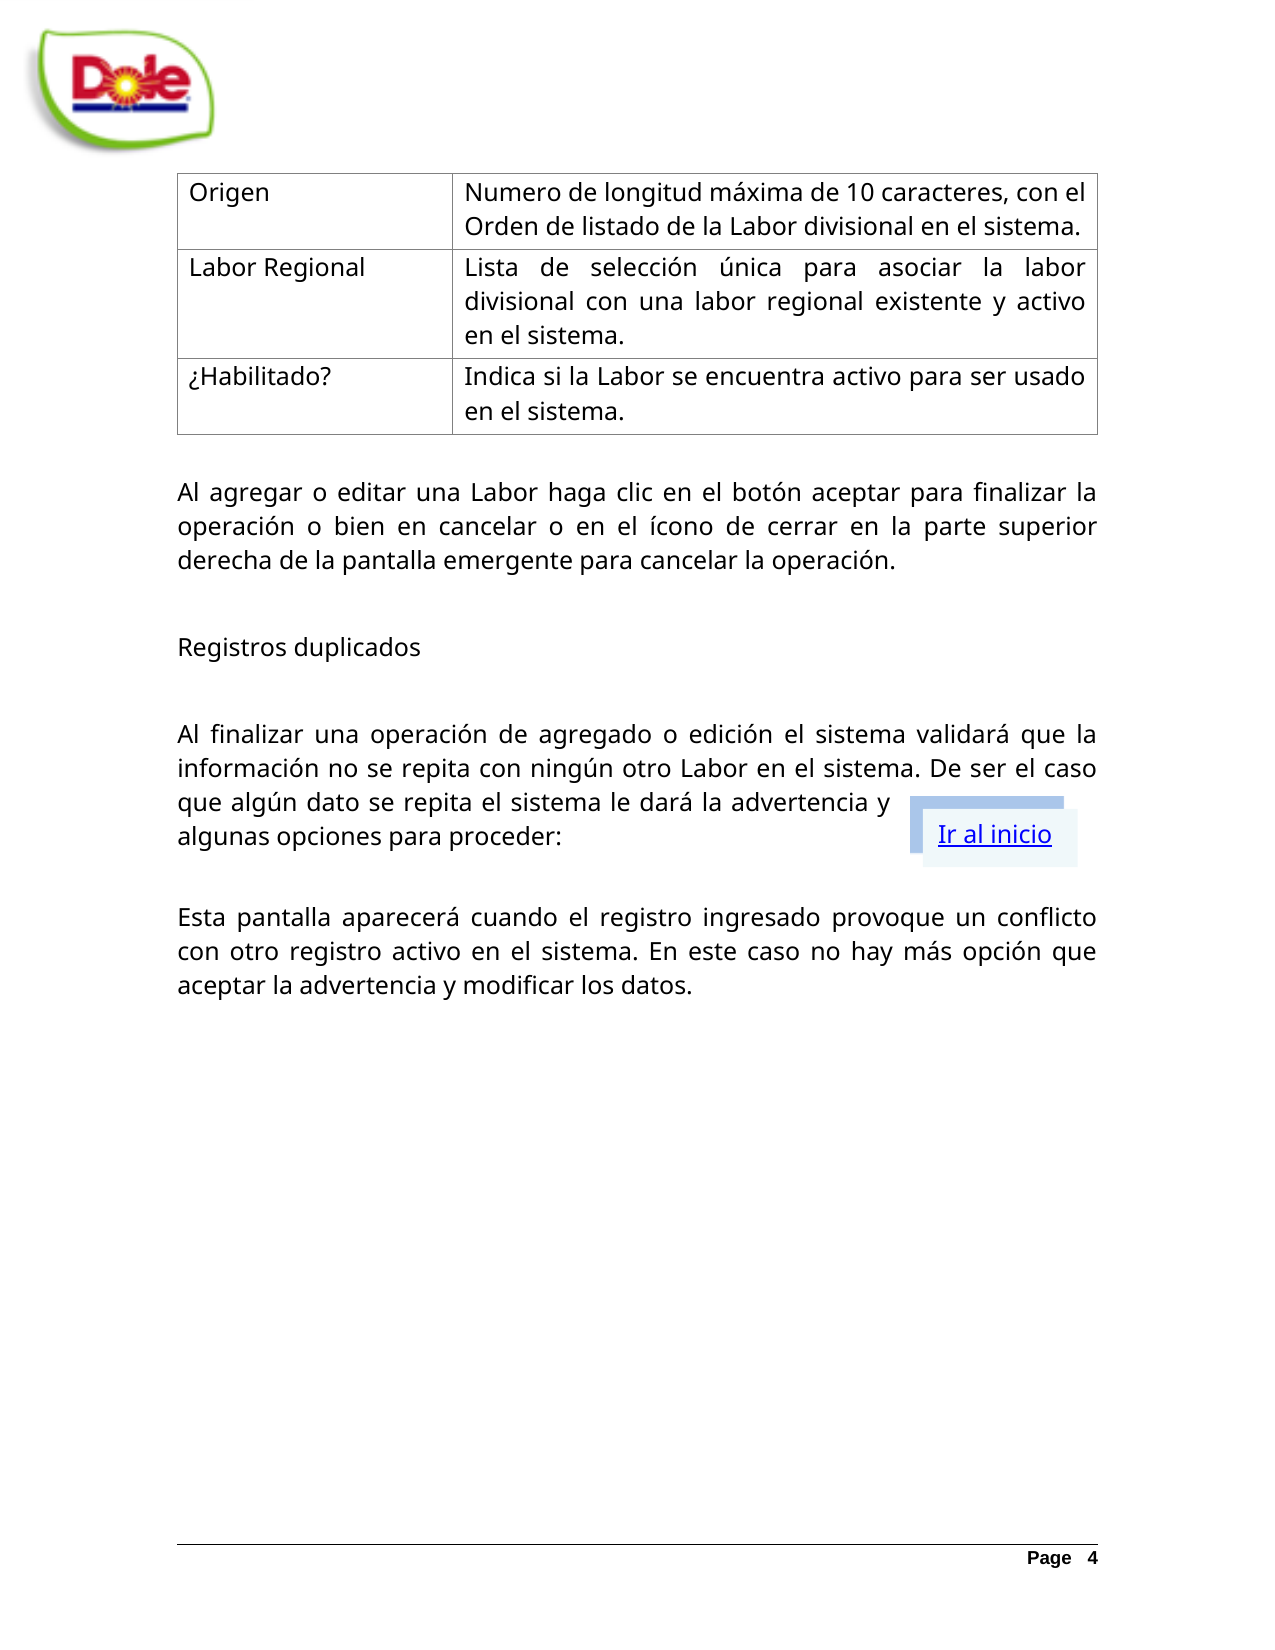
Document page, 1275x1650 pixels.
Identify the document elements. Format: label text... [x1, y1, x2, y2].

picture [0, 0, 254, 174]
table_cell ¿Habilitado? [178, 359, 452, 433]
table_cell Labor Regional [178, 250, 452, 358]
table_cell Indica si la Labor se encuentra activo para ser usado en el sistema. [453, 359, 1097, 433]
table_cell Numero de longitud máxima de 10 caracteres, con el Orden de listado de la Labor divisional en el sistema. [453, 174, 1097, 248]
text Esta pantalla aparecerá cuando el registro ingresado provoque un conflicto con otro registro activo en el sistema. En este caso no hay más opción que aceptar la advertencia y modificar los datos. [177, 899, 1098, 1002]
text Al finalizar una operación de agregado o edición el sistema validará que la información no se repita con ningún otro Labor en el sistema. De ser el caso que algún dato se repita el sistema le dará la advertencia y algunas opciones para proceder: [177, 717, 1098, 853]
text Al agregar o editar una Labor haga clic en el botón aceptar para finalizar la operación o bien en cancelar o en el ícono de cerrar en la parte superior derecha de la pantalla emergente para cancelar la operación. [177, 475, 1098, 577]
table_cell Origen [178, 174, 452, 248]
table_cell Lista de selección única para asociar la labor divisional con una labor regional existente y activo en el sistema. [453, 250, 1097, 358]
subtitle Registros duplicados [177, 630, 1098, 664]
